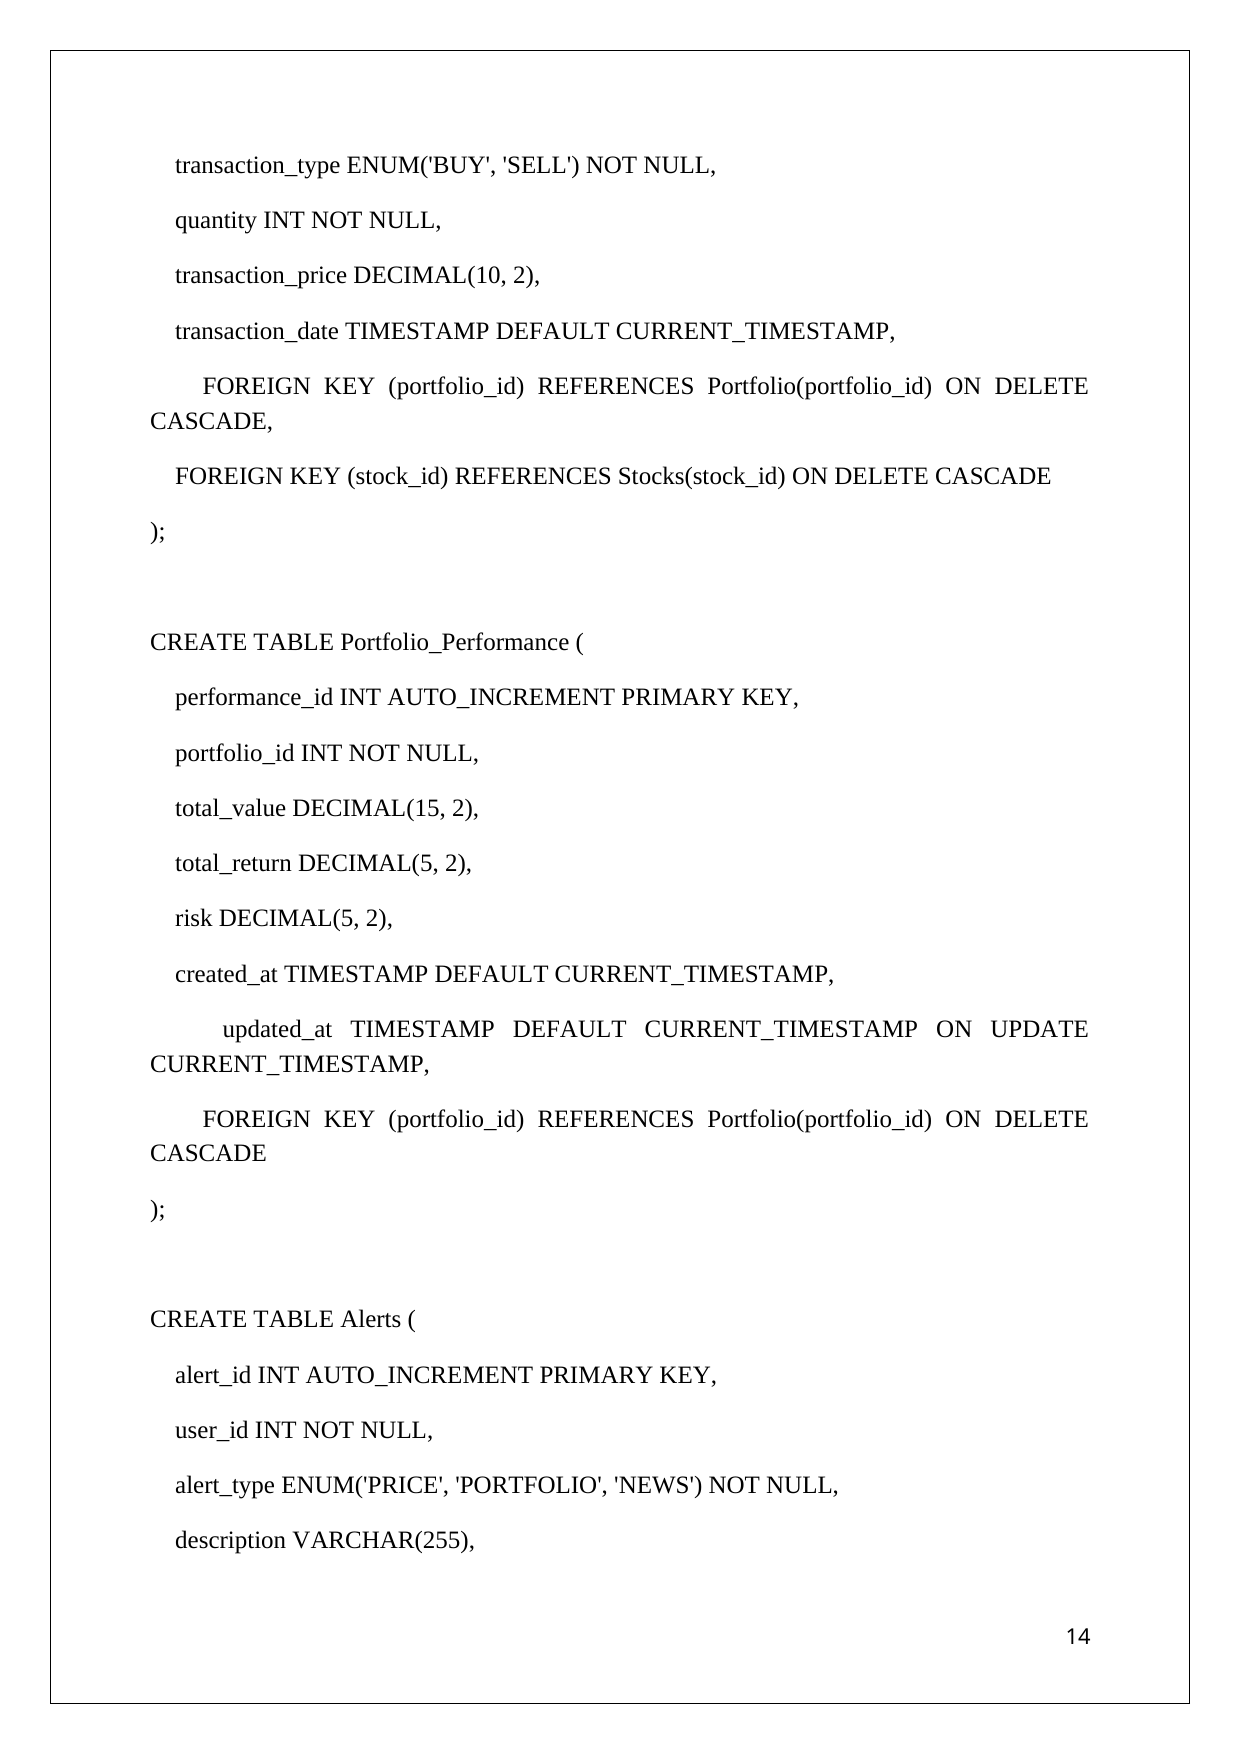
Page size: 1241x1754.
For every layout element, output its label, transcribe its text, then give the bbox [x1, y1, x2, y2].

text risk DECIMAL(5, 2), [150, 903, 1090, 932]
text transaction_price DECIMAL(10, 2), [150, 261, 1090, 289]
text alert_type ENUM('PRICE', 'PORTFOLIO', 'NEWS') NOT NULL, [150, 1470, 1090, 1499]
text description VARCHAR(255), [150, 1526, 1090, 1554]
text alert_id INT AUTO_INCREMENT PRIMARY KEY, [150, 1360, 1090, 1388]
text quantity INT NOT NULL, [150, 205, 1090, 234]
text created_at TIMESTAMP DEFAULT CURRENT_TIMESTAMP, [150, 959, 1090, 988]
text FOREIGN KEY (portfolio_id) REFERENCES Portfolio(portfolio_id) ON DELETE CASCADE [150, 1104, 1090, 1167]
text performance_id INT AUTO_INCREMENT PRIMARY KEY, [150, 682, 1090, 711]
text updated_at TIMESTAMP DEFAULT CURRENT_TIMESTAMP ON UPDATE CURRENT_TIMESTAMP, [150, 1014, 1090, 1077]
text FOREIGN KEY (stock_id) REFERENCES Stocks(stock_id) ON DELETE CASCADE [150, 461, 1090, 490]
text total_value DECIMAL(15, 2), [150, 793, 1090, 822]
text transaction_type ENUM('BUY', 'SELL') NOT NULL, [150, 150, 1090, 179]
text ); [150, 1194, 1090, 1222]
text CREATE TABLE Portfolio_Performance ( [150, 627, 1090, 656]
text ); [150, 516, 1090, 545]
text CREATE TABLE Alerts ( [150, 1304, 1090, 1333]
text total_return DECIMAL(5, 2), [150, 848, 1090, 877]
text transaction_date TIMESTAMP DEFAULT CURRENT_TIMESTAMP, [150, 316, 1090, 345]
text FOREIGN KEY (portfolio_id) REFERENCES Portfolio(portfolio_id) ON DELETE CASCADE, [150, 371, 1090, 434]
text portfolio_id INT NOT NULL, [150, 738, 1090, 766]
text user_id INT NOT NULL, [150, 1415, 1090, 1444]
